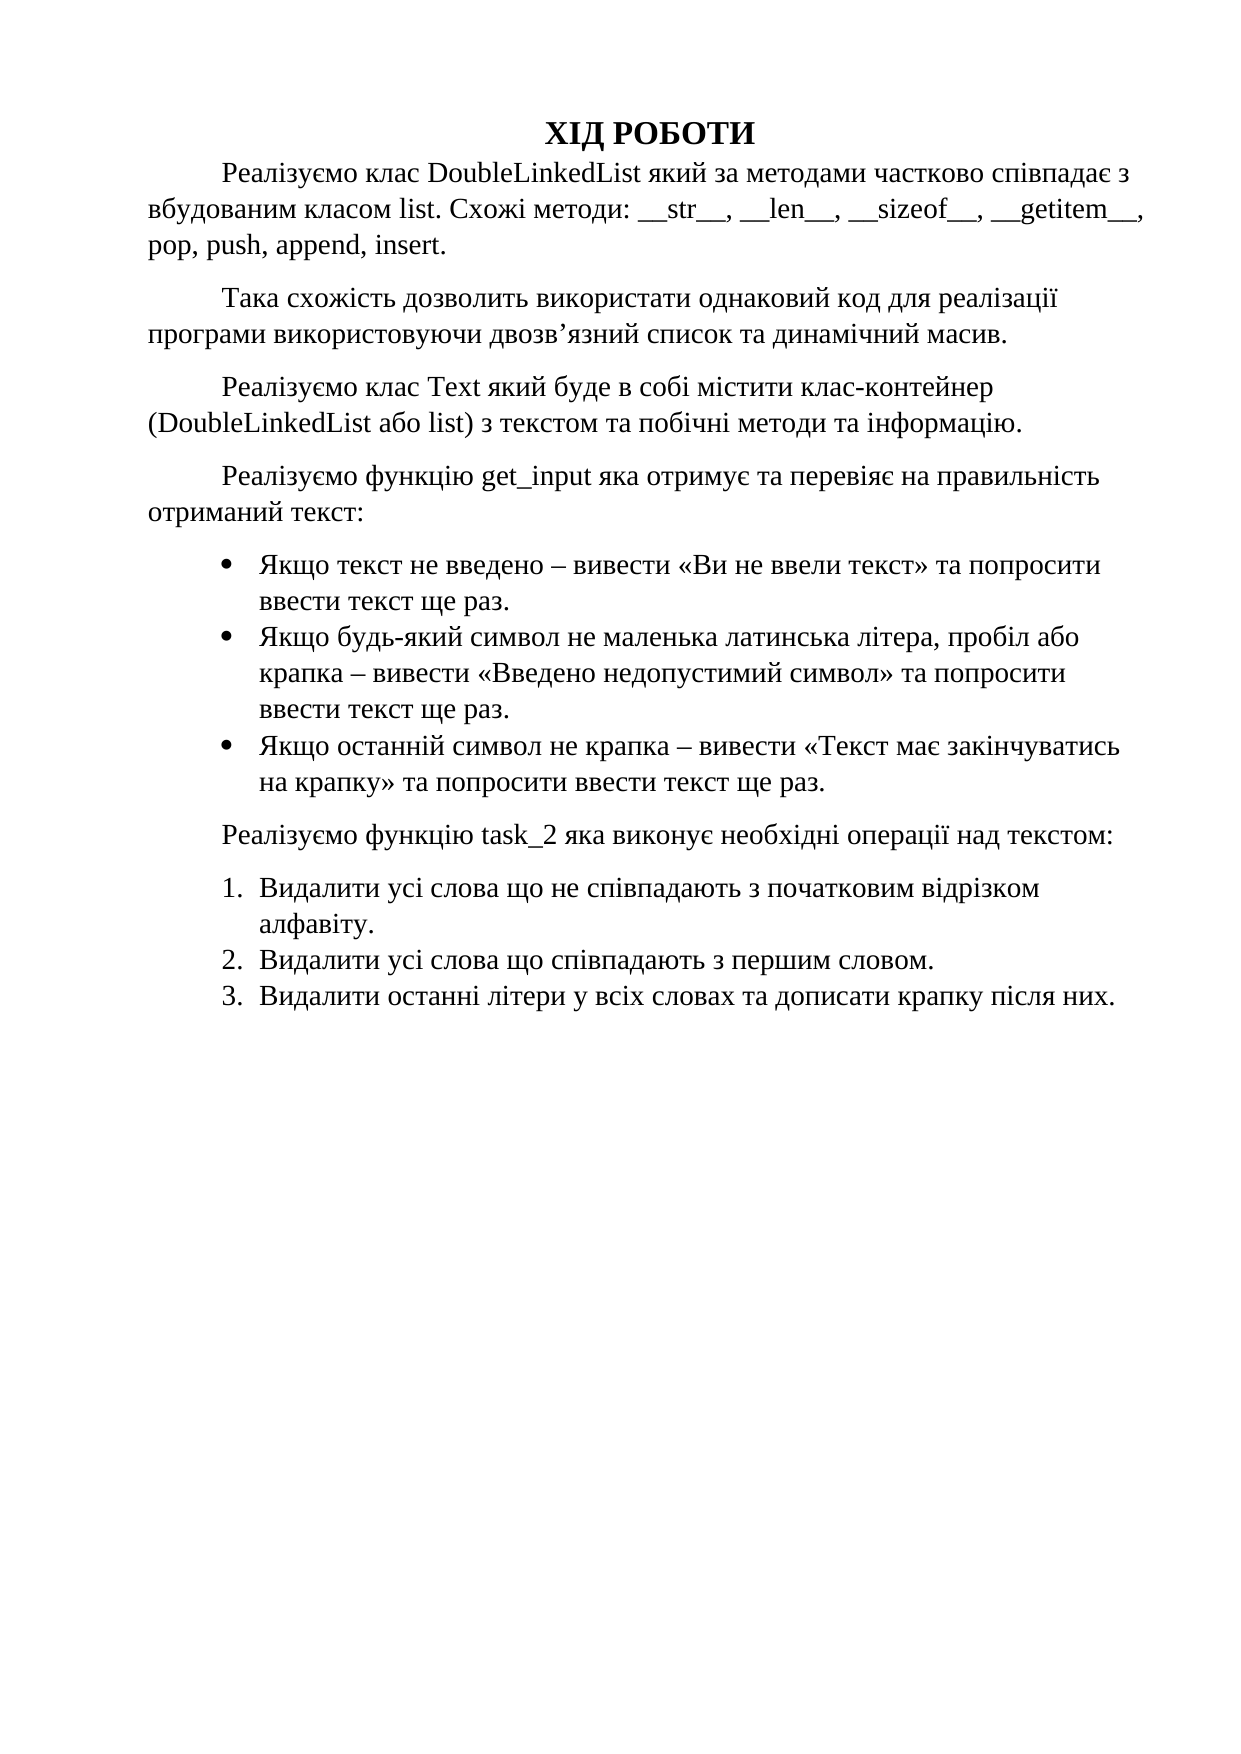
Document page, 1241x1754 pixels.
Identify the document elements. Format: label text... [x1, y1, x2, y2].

list Якщо будь-який символ не маленька латинська літера, пробіл або крапка – вивести «Введено недопустимий символ» та попросити ввести текст ще раз. [221, 619, 1152, 725]
text Така схожість дозволить використати однаковий код для реалізації програми використовуючи двозв’язний список та динамічний масив. [148, 280, 1152, 350]
subtitle ХІД РОБОТИ [148, 113, 1152, 152]
list Якщо останній символ не крапка – вивести «Текст має закінчуватись на крапку» та попросити ввести текст ще раз. [221, 728, 1152, 798]
list Видалити усі слова що не співпадають з початковим відрізком алфавіту. [221, 870, 1152, 939]
text Реалізуємо функцію get_input яка отримує та перевіяє на правильність отриманий текст: [148, 458, 1152, 528]
text Реалізуємо клас Text який буде в собі містити клас-контейнер (DoubleLinkedList або list) з текстом та побічні методи та інформацію. [148, 369, 1152, 439]
list Якщо текст не введено – вивести «Ви не ввели текст» та попросити ввести текст ще раз. [221, 547, 1152, 617]
list Видалити останні літери у всіх словах та дописати крапку після них. [221, 978, 1152, 1012]
text Реалізуємо клас DoubleLinkedList який за методами частково співпадає з вбудованим класом list. Схожі методи: __str__, __len__, __sizeof__, __getitem__, pop, push, append, insert. [148, 155, 1152, 261]
text Реалізуємо функцію task_2 яка виконує необхідні операції над текстом: [221, 817, 1152, 850]
list Видалити усі слова що співпадають з першим словом. [221, 942, 1152, 976]
